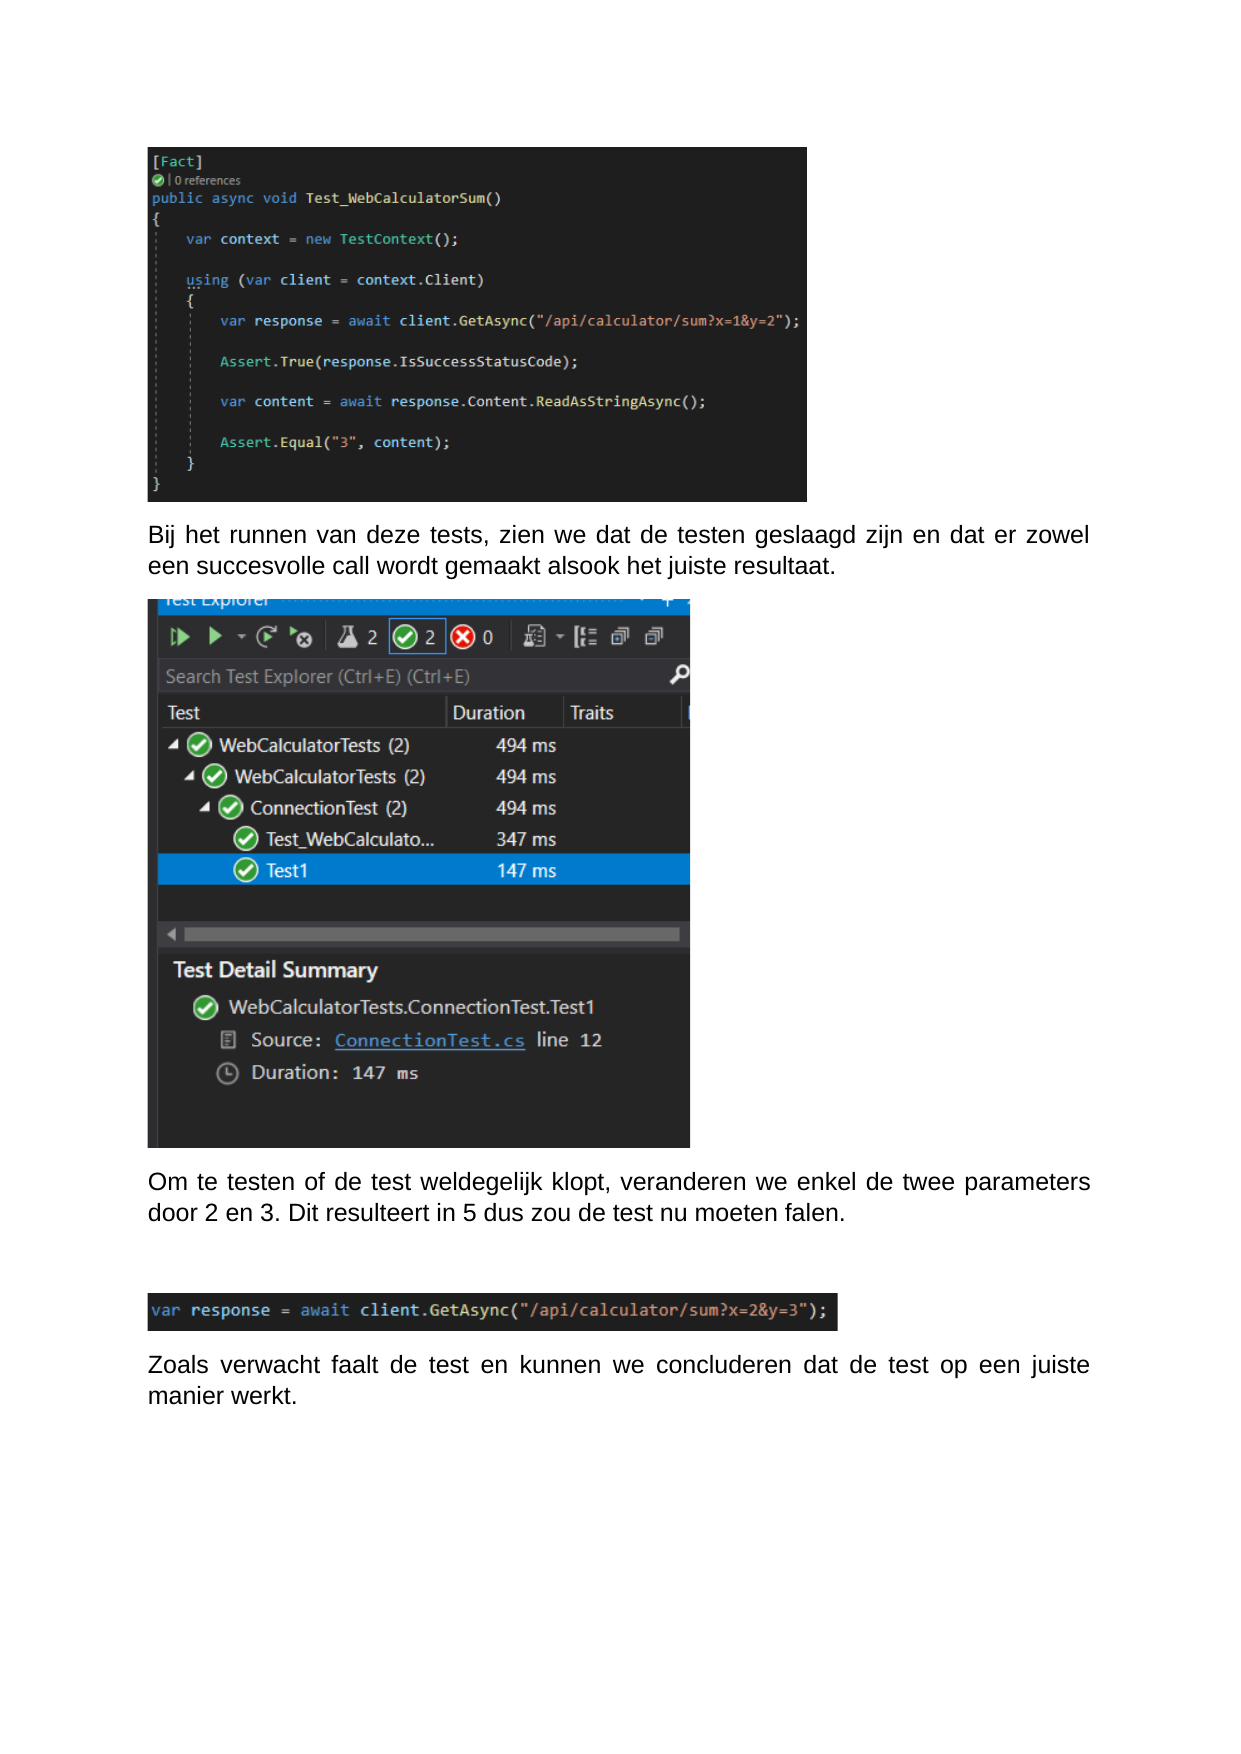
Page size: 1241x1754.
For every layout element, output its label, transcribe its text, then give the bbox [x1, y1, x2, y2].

picture [147, 1293, 838, 1331]
text Zoals verwacht faalt de test en kunnen we concluderen dat de test op een juiste manier werkt. [148, 1350, 1093, 1409]
text Bij het runnen van deze tests, zien we dat de testen geslaagd zijn en dat er zowel een succesvolle call wordt gemaakt alsook het juiste resultaat. [148, 520, 1093, 580]
text Om te testen of de test weldegelijk klopt, veranderen we enkel de twee parameters door 2 en 3. Dit resulteert in 5 dus zou de test nu moeten falen. [148, 1167, 1093, 1227]
picture [147, 147, 807, 502]
picture [147, 599, 691, 1148]
